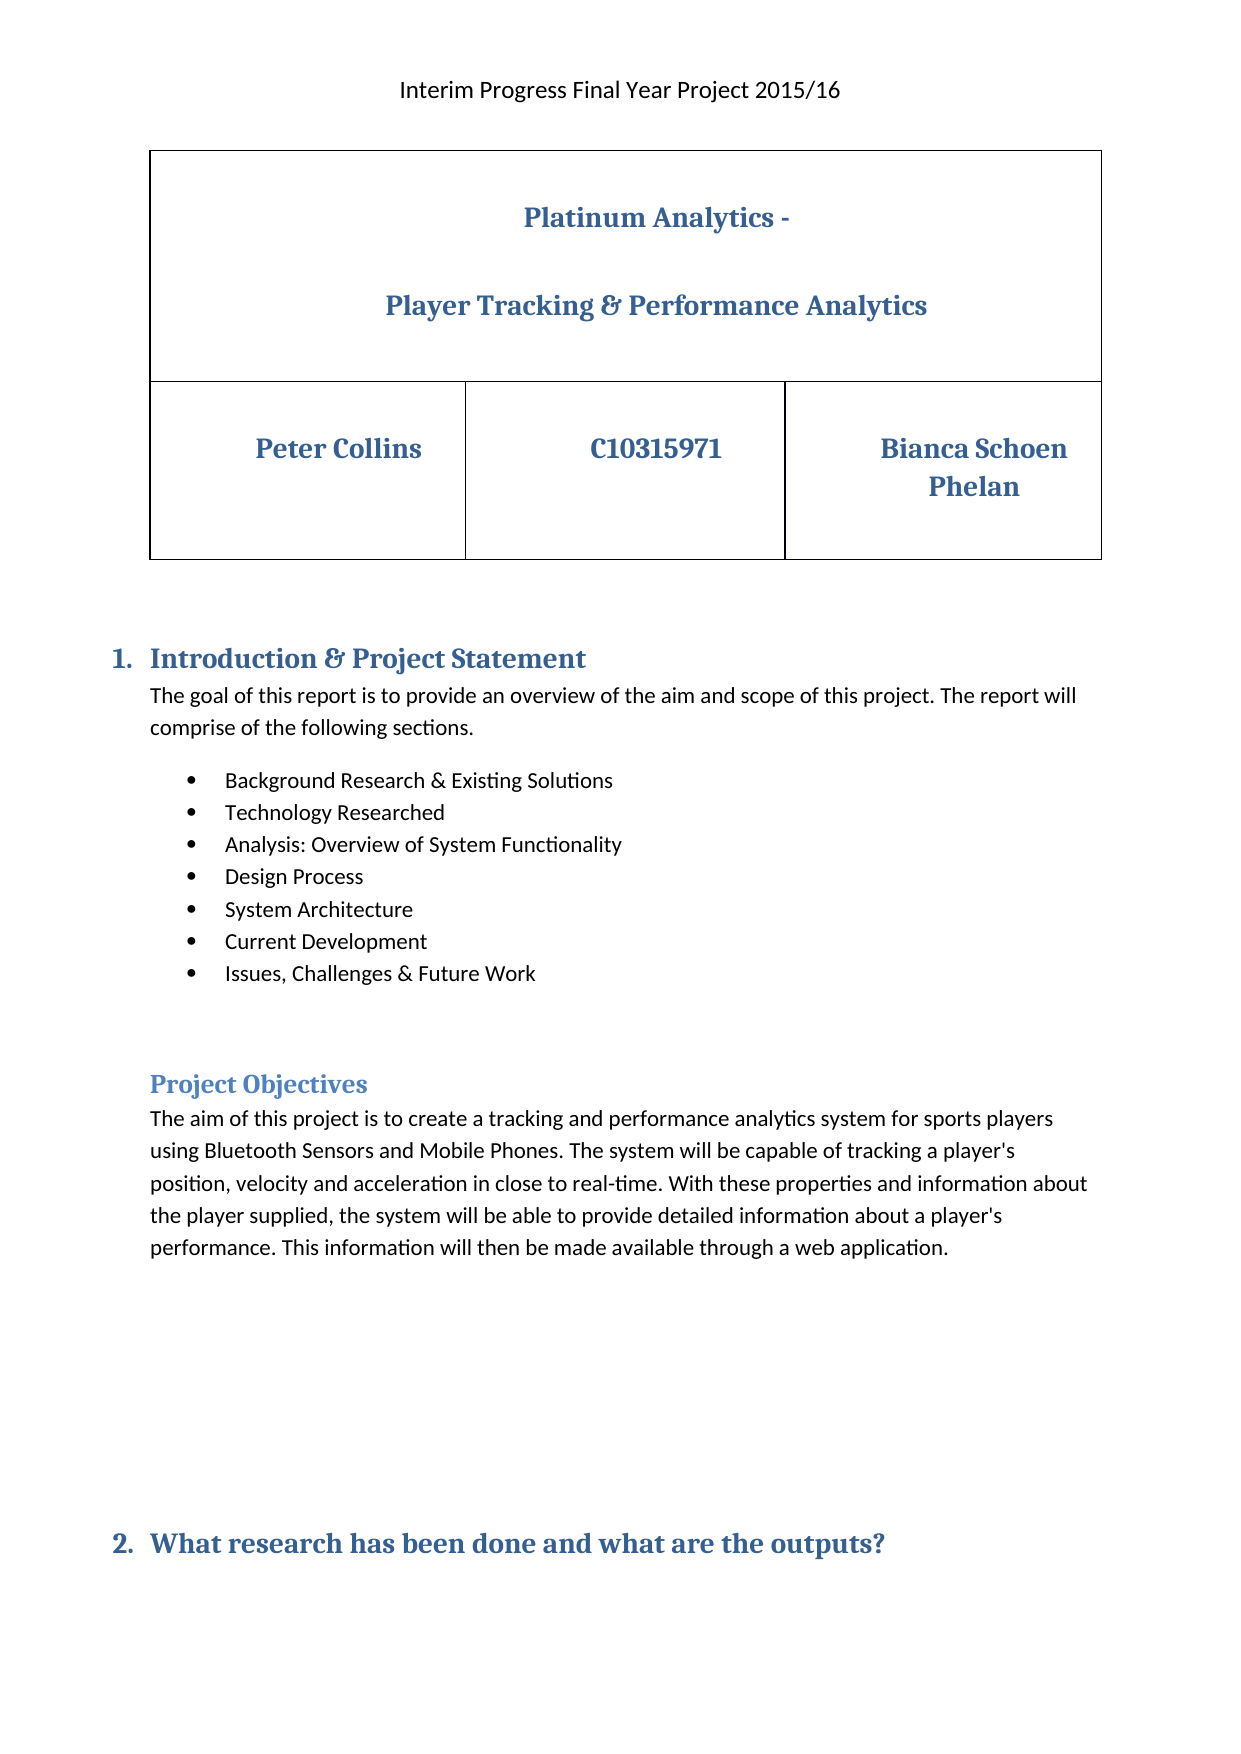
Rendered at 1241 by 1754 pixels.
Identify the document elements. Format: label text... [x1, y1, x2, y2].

subtitle What research has been done and what are the outputs? [112, 1527, 1090, 1599]
table_header Platinum Analytics - Player Tracking & Performance Analytics [151, 151, 1101, 381]
list Issues, Challenges & Future Work [187, 959, 1090, 987]
text The goal of this report is to provide an overview of the aim and scope of this project. The report will comprise of the following sections. [150, 681, 1090, 741]
list Background Research & Existing Solutions [187, 766, 1090, 794]
list Current Development [187, 927, 1090, 955]
list Analysis: Overview of System Functionality [187, 830, 1090, 858]
list Technology Researched [187, 798, 1090, 826]
table_cell C10315971 [466, 382, 784, 559]
table_cell Bianca Schoen Phelan [786, 382, 1101, 559]
text The aim of this project is to create a tracking and performance analytics system for sports players using Bluetooth Sensors and Mobile Phones. The system will be capable of tracking a player's position, velocity and acceleration in close to real-time. With these properties and information about the player supplied, the system will be able to provide detailed information about a player's performance. This information will then be made available through a web application. [150, 1104, 1090, 1261]
list System Architecture [187, 895, 1090, 923]
list Design Process [187, 862, 1090, 891]
table_cell Peter Collins [151, 382, 465, 559]
subtitle Introduction & Project Statement [112, 642, 1090, 676]
subtitle Project Objectives [150, 1069, 1090, 1100]
